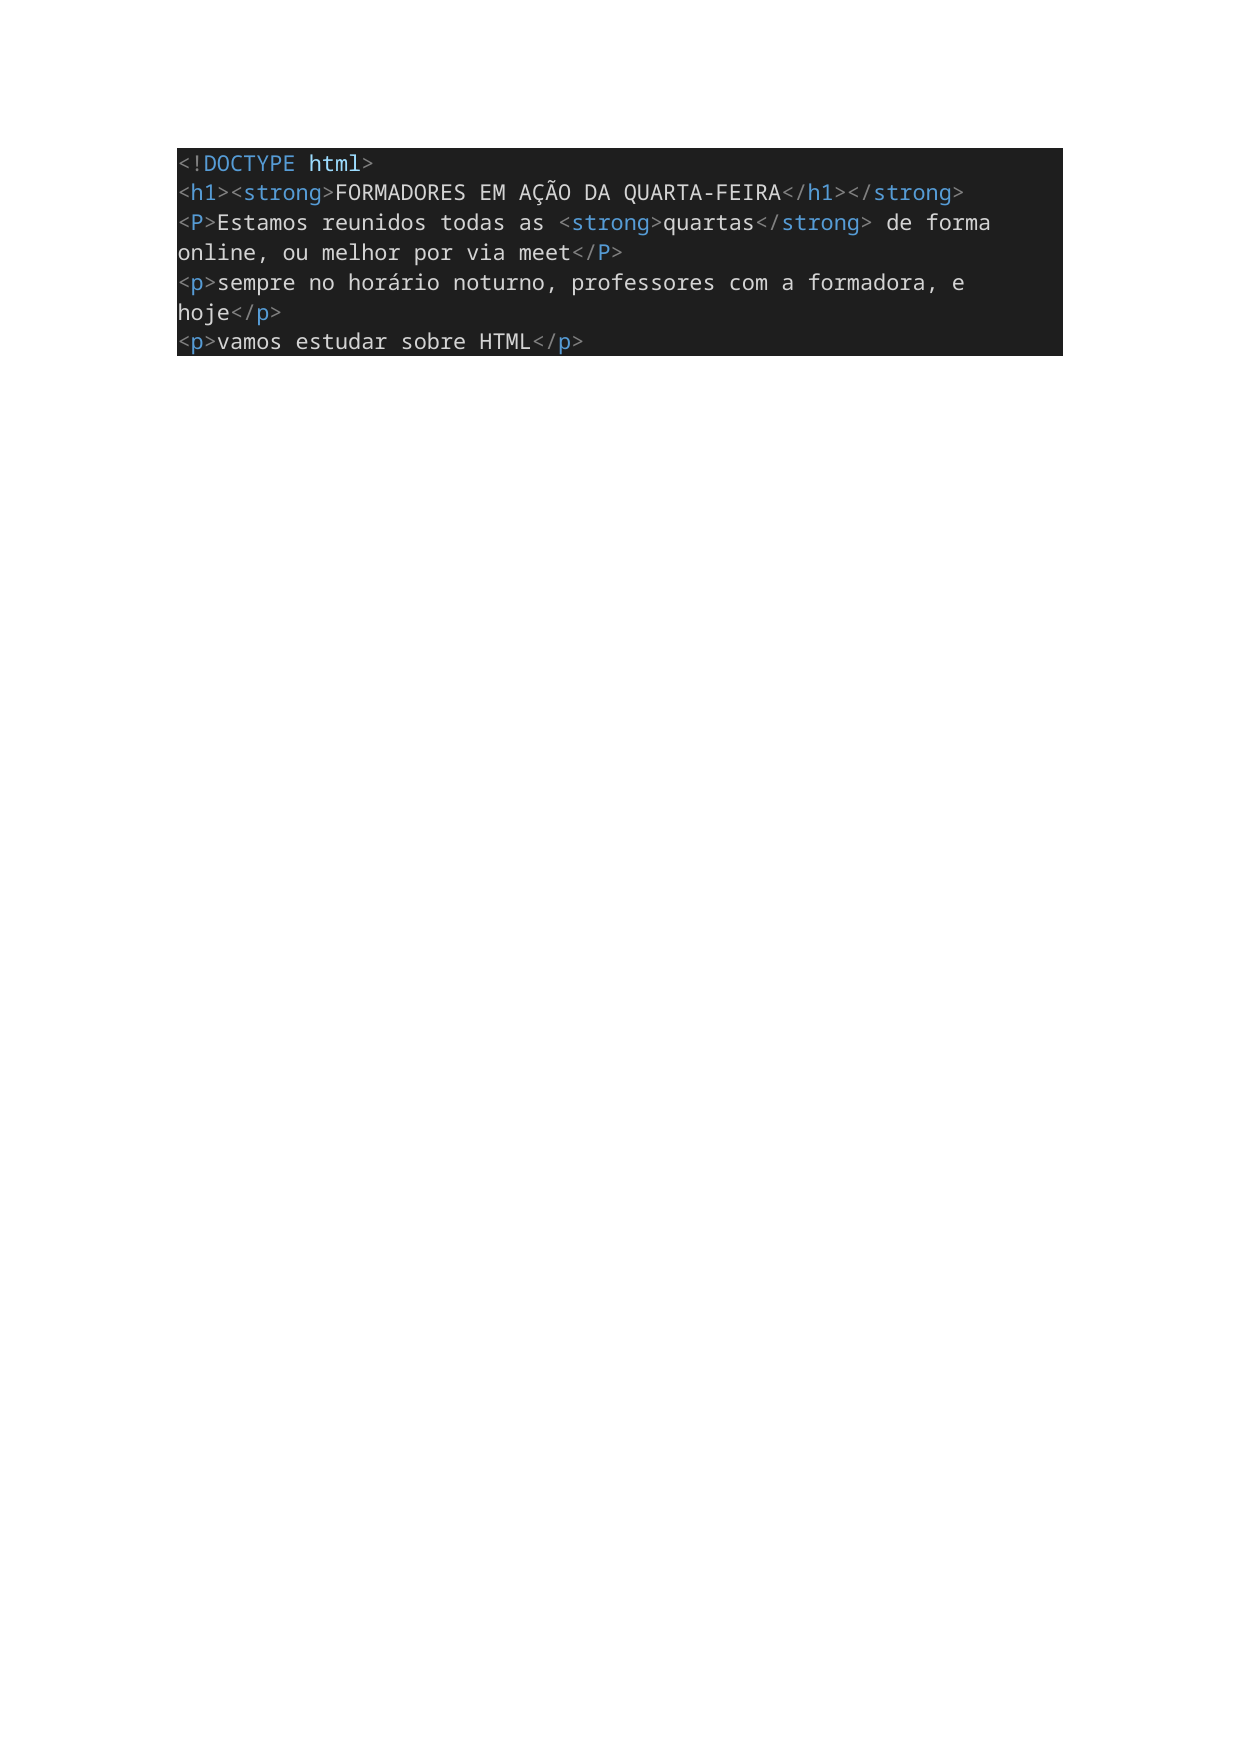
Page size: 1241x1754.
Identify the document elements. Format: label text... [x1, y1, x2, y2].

text <P>Estamos reunidos todas as <strong>quartas</strong> de forma online, ou melhor por via meet</P> [177, 207, 1063, 267]
text <p>vamos estudar sobre HTML</p> [177, 326, 1063, 356]
text <!DOCTYPE html> [177, 148, 1063, 177]
text <p>sempre no horário noturno, professores com a formadora, e hoje</p> [177, 267, 1063, 326]
text <h1><strong>FORMADORES EM AÇÃO DA QUARTA-FEIRA</h1></strong> [177, 177, 1063, 207]
